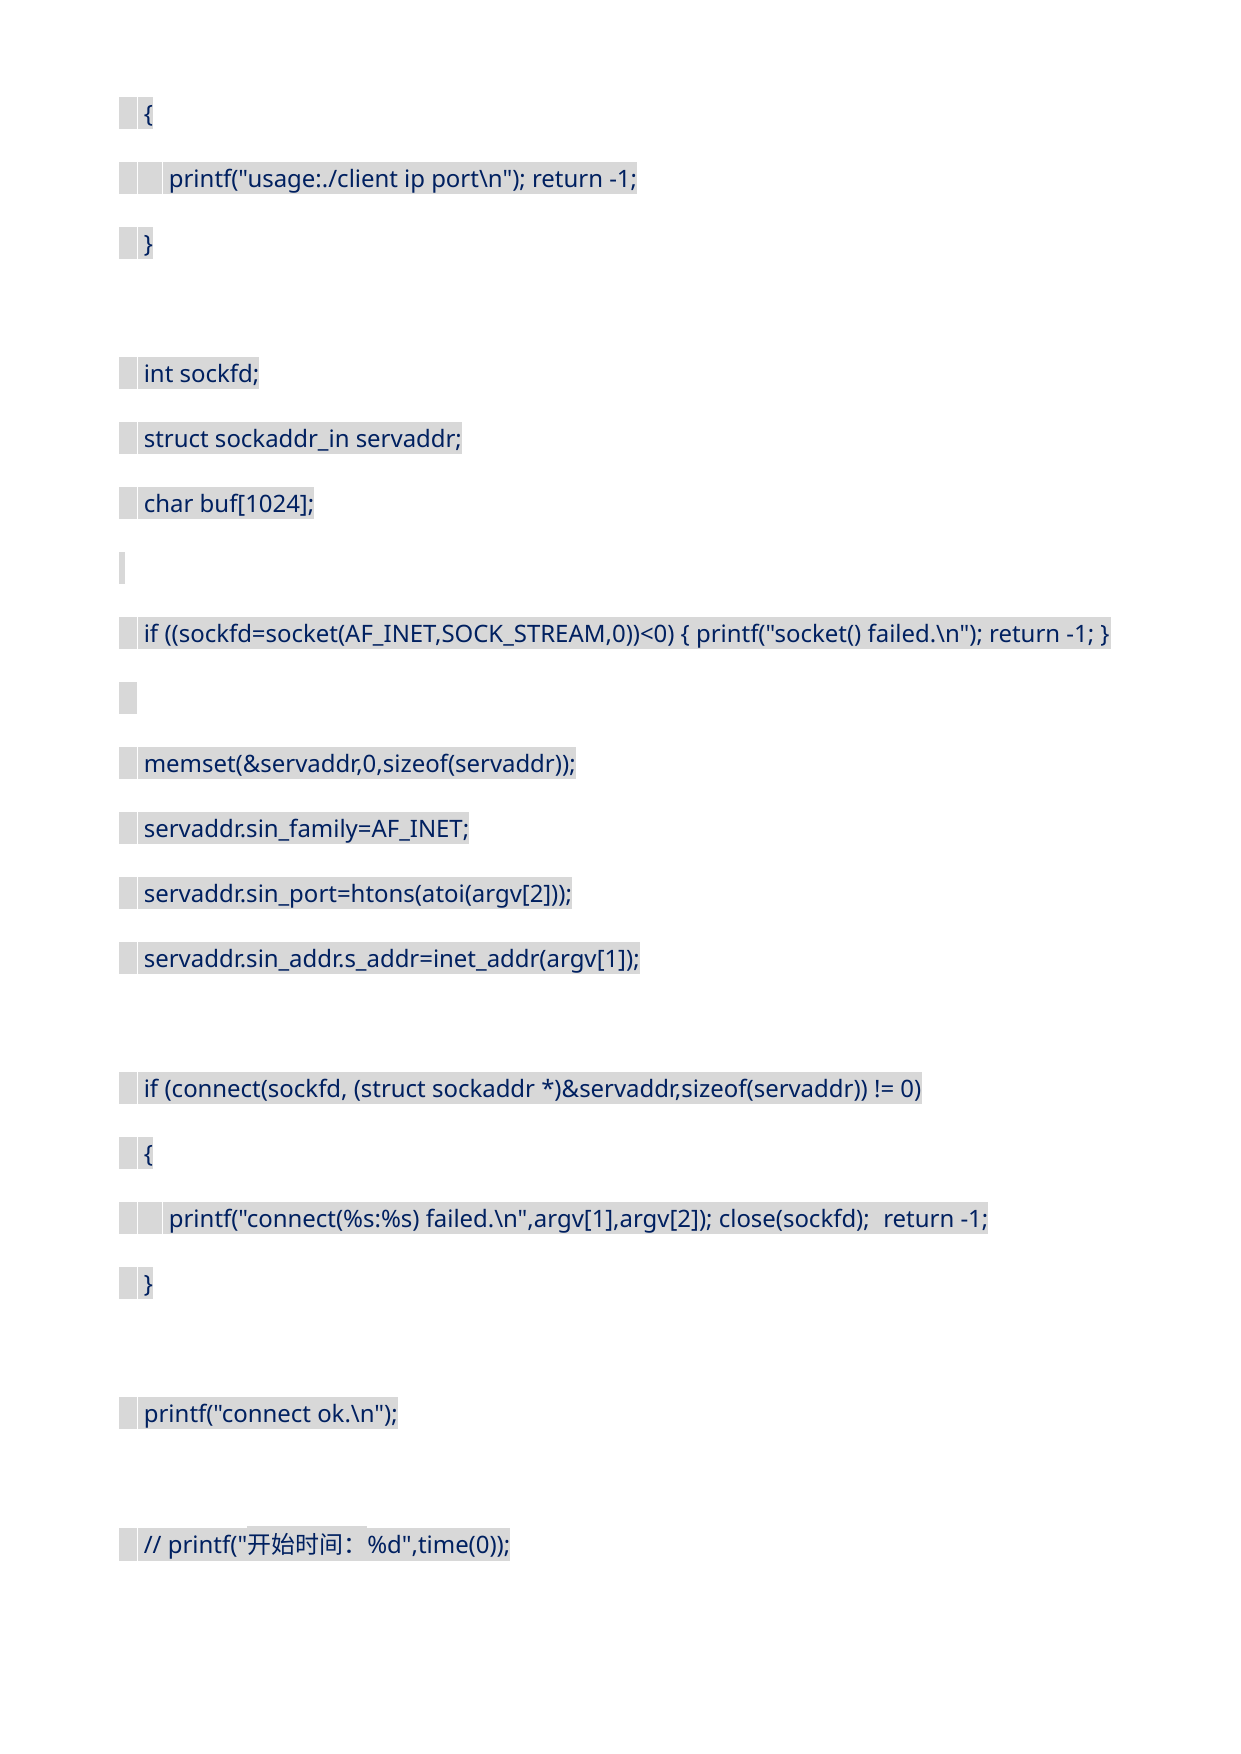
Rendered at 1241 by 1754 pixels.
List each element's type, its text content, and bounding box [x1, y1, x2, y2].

text printf("connect(%s:%s) failed.\n",argv[1],argv[2]); close(sockfd); return -1; [119, 1186, 1165, 1251]
text struct sockaddr_in servaddr; [119, 406, 1165, 471]
text // printf("开始时间：%d",time(0)); [119, 1511, 1165, 1576]
text servaddr.sin_port=htons(atoi(argv[2])); [119, 861, 1165, 926]
text servaddr.sin_addr.s_addr=inet_addr(argv[1]); [119, 926, 1165, 991]
text memset(&servaddr,0,sizeof(servaddr)); [119, 731, 1165, 796]
text servaddr.sin_family=AF_INET; [119, 796, 1165, 861]
text printf("connect ok.\n"); [119, 1381, 1165, 1446]
text if ((sockfd=socket(AF_INET,SOCK_STREAM,0))<0) { printf("socket() failed.\n"); return -1; } [119, 601, 1165, 666]
text { [119, 81, 1165, 146]
text if (connect(sockfd, (struct sockaddr *)&servaddr,sizeof(servaddr)) != 0) [119, 1056, 1165, 1121]
text { [119, 1121, 1165, 1186]
text char buf[1024]; [119, 471, 1165, 536]
text printf("usage:./client ip port\n"); return -1; [119, 146, 1165, 211]
text } [119, 211, 1165, 276]
text } [119, 1251, 1165, 1316]
text int sockfd; [119, 341, 1165, 406]
